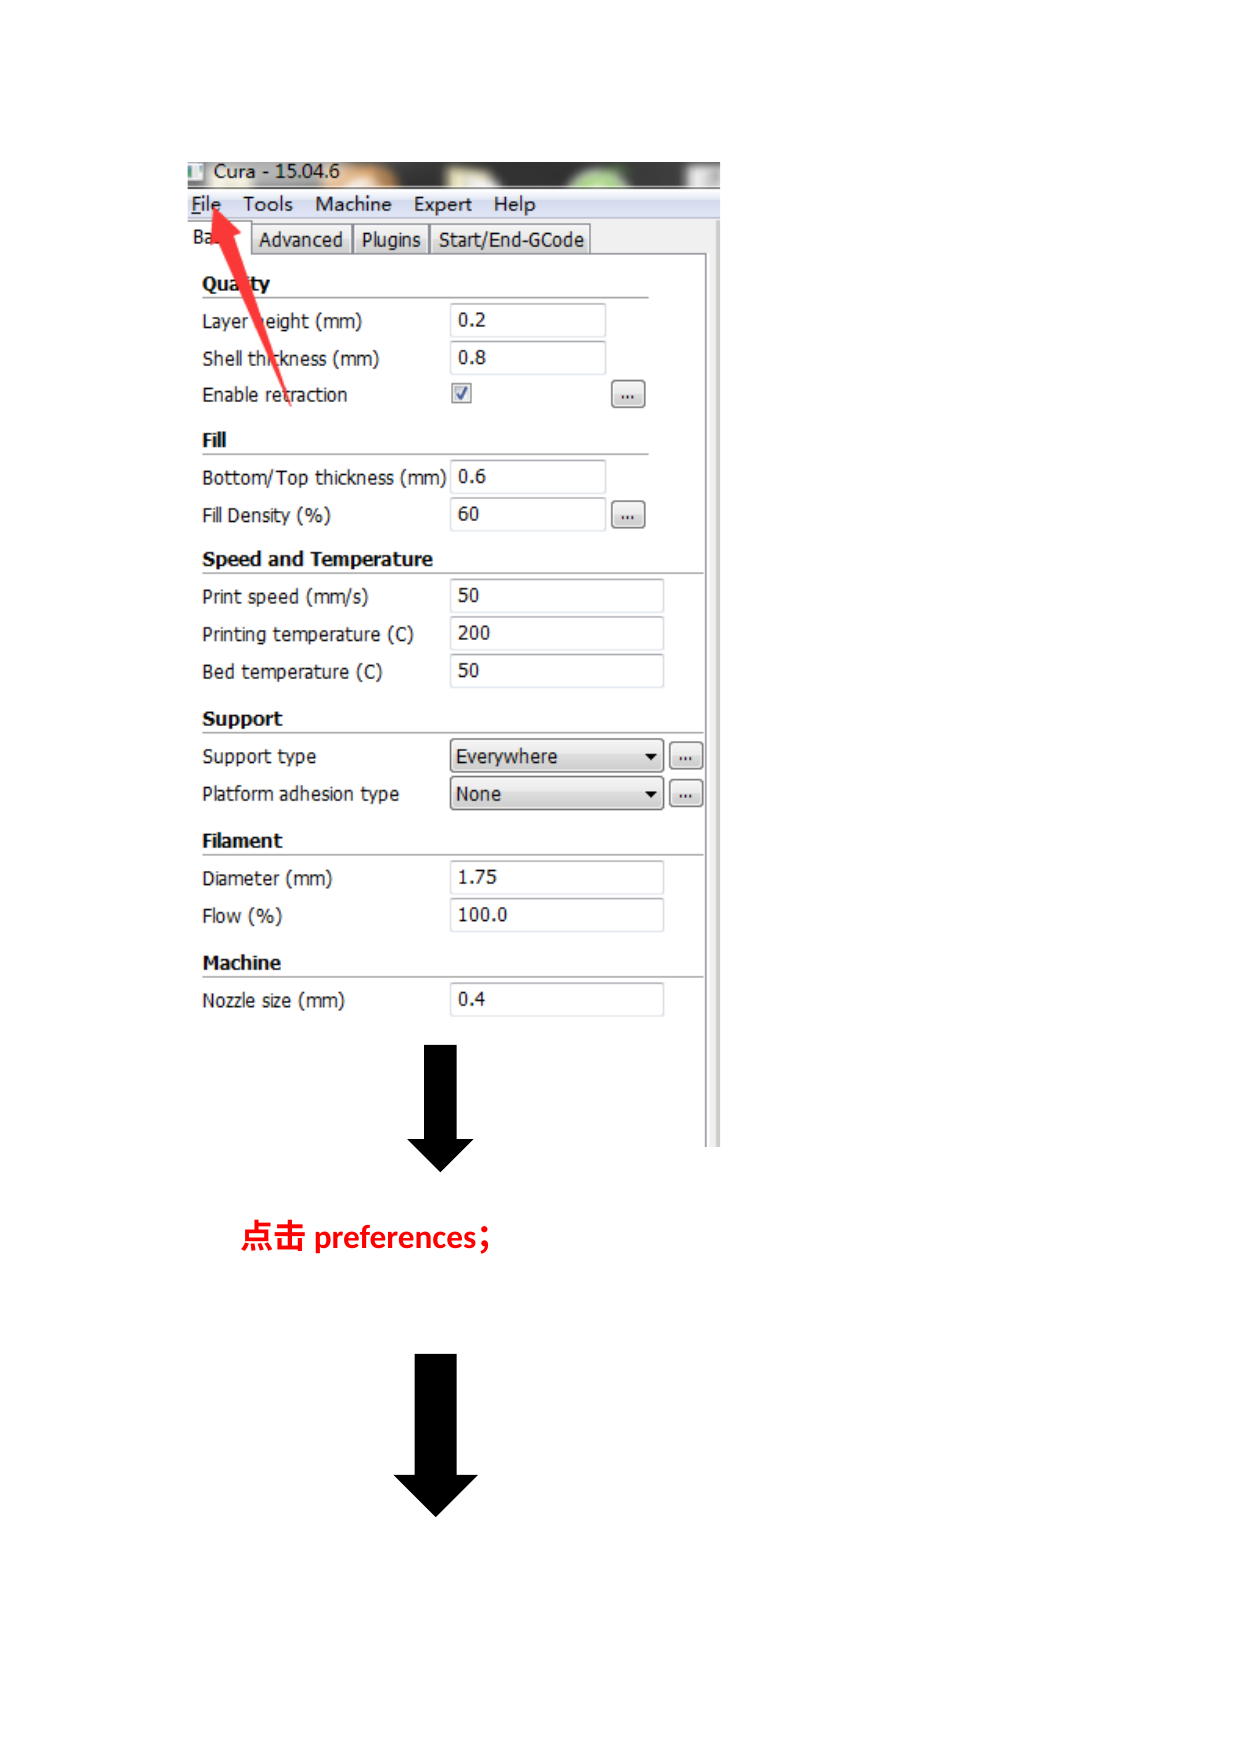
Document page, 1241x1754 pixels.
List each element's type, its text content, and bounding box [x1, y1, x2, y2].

text 点击preferences； [187, 1202, 1053, 1267]
picture [187, 162, 721, 1147]
